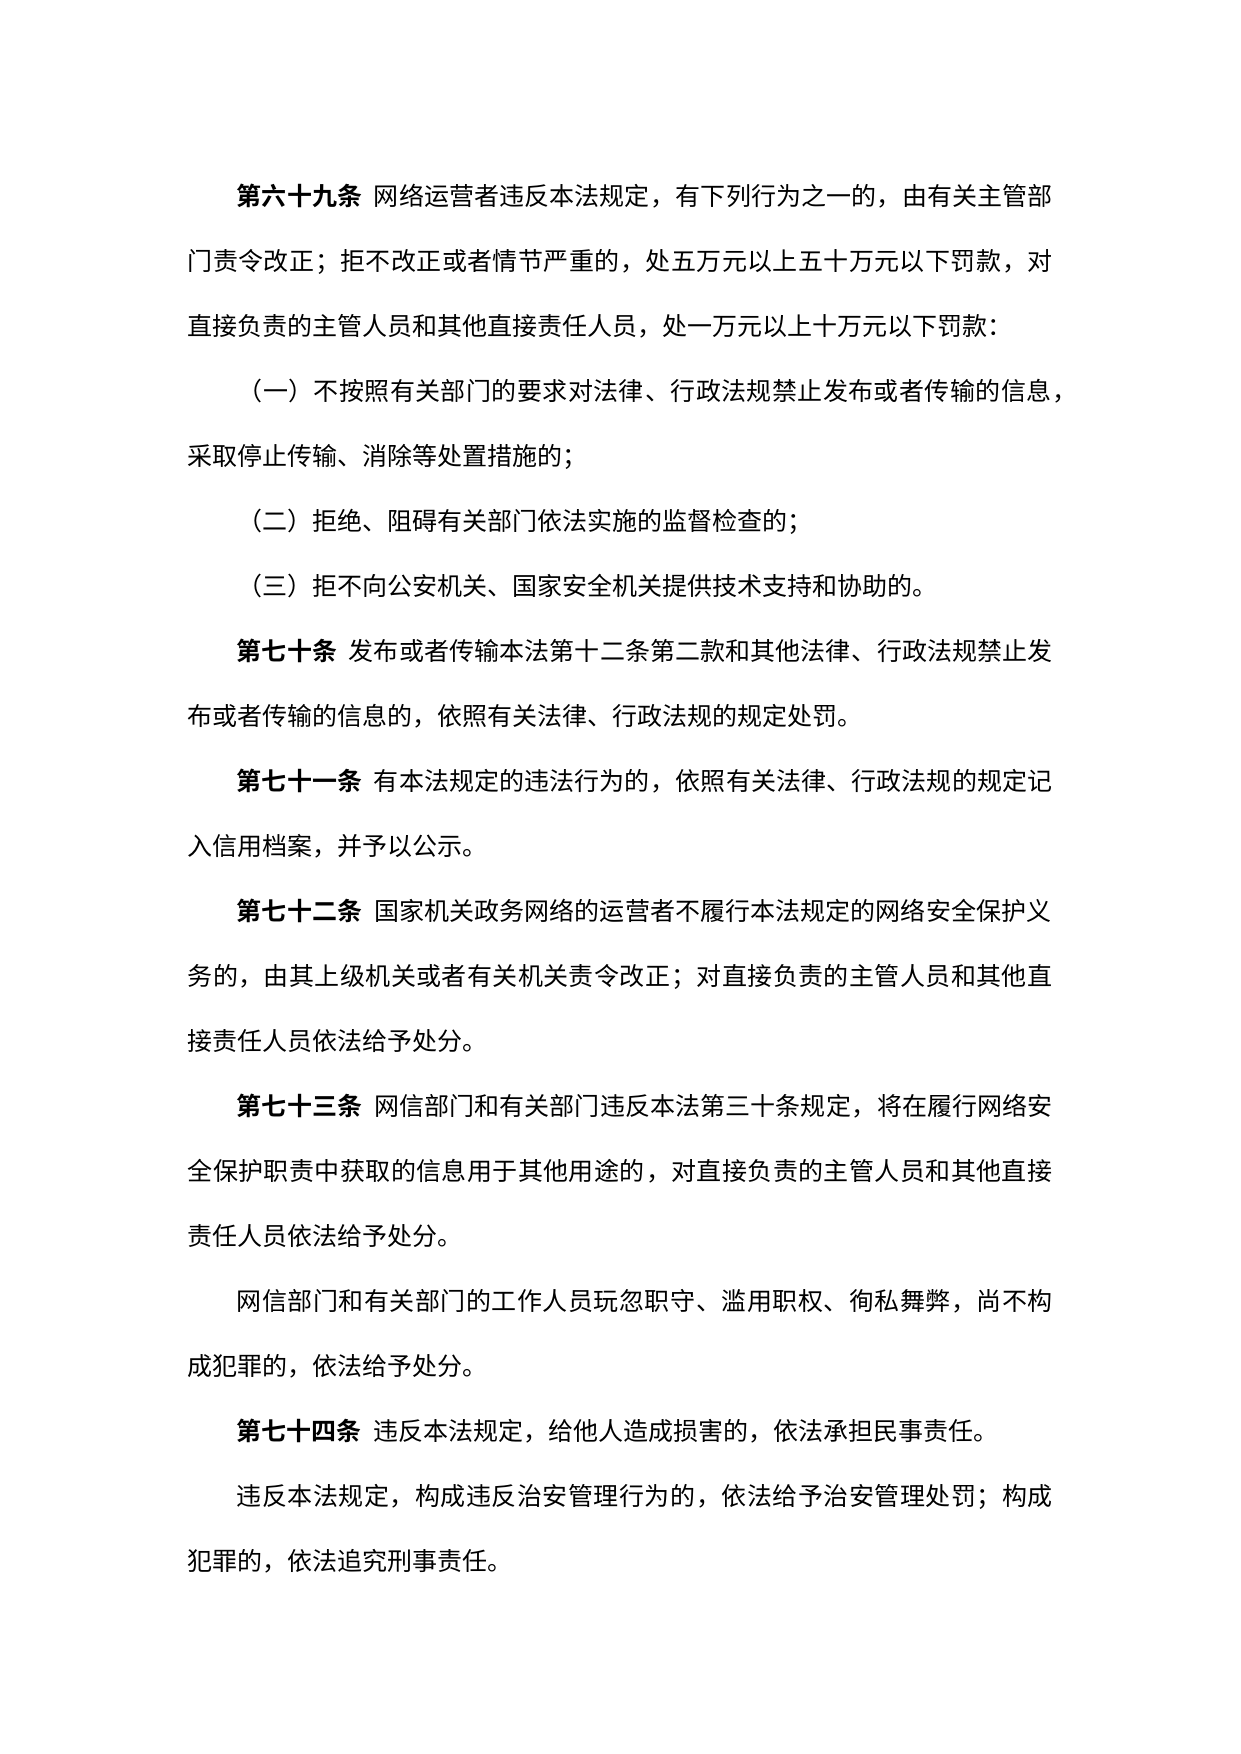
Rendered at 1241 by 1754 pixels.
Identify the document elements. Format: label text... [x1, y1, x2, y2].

text 违反本法规定，构成违反治安管理行为的，依法给予治安管理处罚；构成犯罪的，依法追究刑事责任。 [187, 1462, 1053, 1592]
text 第六十九条 网络运营者违反本法规定，有下列行为之一的，由有关主管部门责令改正；拒不改正或者情节严重的，处五万元以上五十万元以下罚款，对直接负责的主管人员和其他直接责任人员，处一万元以上十万元以下罚款： [187, 162, 1053, 357]
text 第七十三条 网信部门和有关部门违反本法第三十条规定，将在履行网络安全保护职责中获取的信息用于其他用途的，对直接负责的主管人员和其他直接责任人员依法给予处分。 [187, 1072, 1053, 1267]
text 第七十二条 国家机关政务网络的运营者不履行本法规定的网络安全保护义务的，由其上级机关或者有关机关责令改正；对直接负责的主管人员和其他直接责任人员依法给予处分。 [187, 877, 1053, 1072]
text 第七十四条 违反本法规定，给他人造成损害的，依法承担民事责任。 [187, 1397, 1053, 1462]
text 第七十一条 有本法规定的违法行为的，依照有关法律、行政法规的规定记入信用档案，并予以公示。 [187, 747, 1053, 877]
text （二）拒绝、阻碍有关部门依法实施的监督检查的； [187, 487, 1053, 552]
text （一）不按照有关部门的要求对法律、行政法规禁止发布或者传输的信息，采取停止传输、消除等处置措施的； [187, 357, 1053, 487]
text 第七十条 发布或者传输本法第十二条第二款和其他法律、行政法规禁止发布或者传输的信息的，依照有关法律、行政法规的规定处罚。 [187, 617, 1053, 747]
text 网信部门和有关部门的工作人员玩忽职守、滥用职权、徇私舞弊，尚不构成犯罪的，依法给予处分。 [187, 1267, 1053, 1397]
text （三）拒不向公安机关、国家安全机关提供技术支持和协助的。 [187, 552, 1053, 617]
